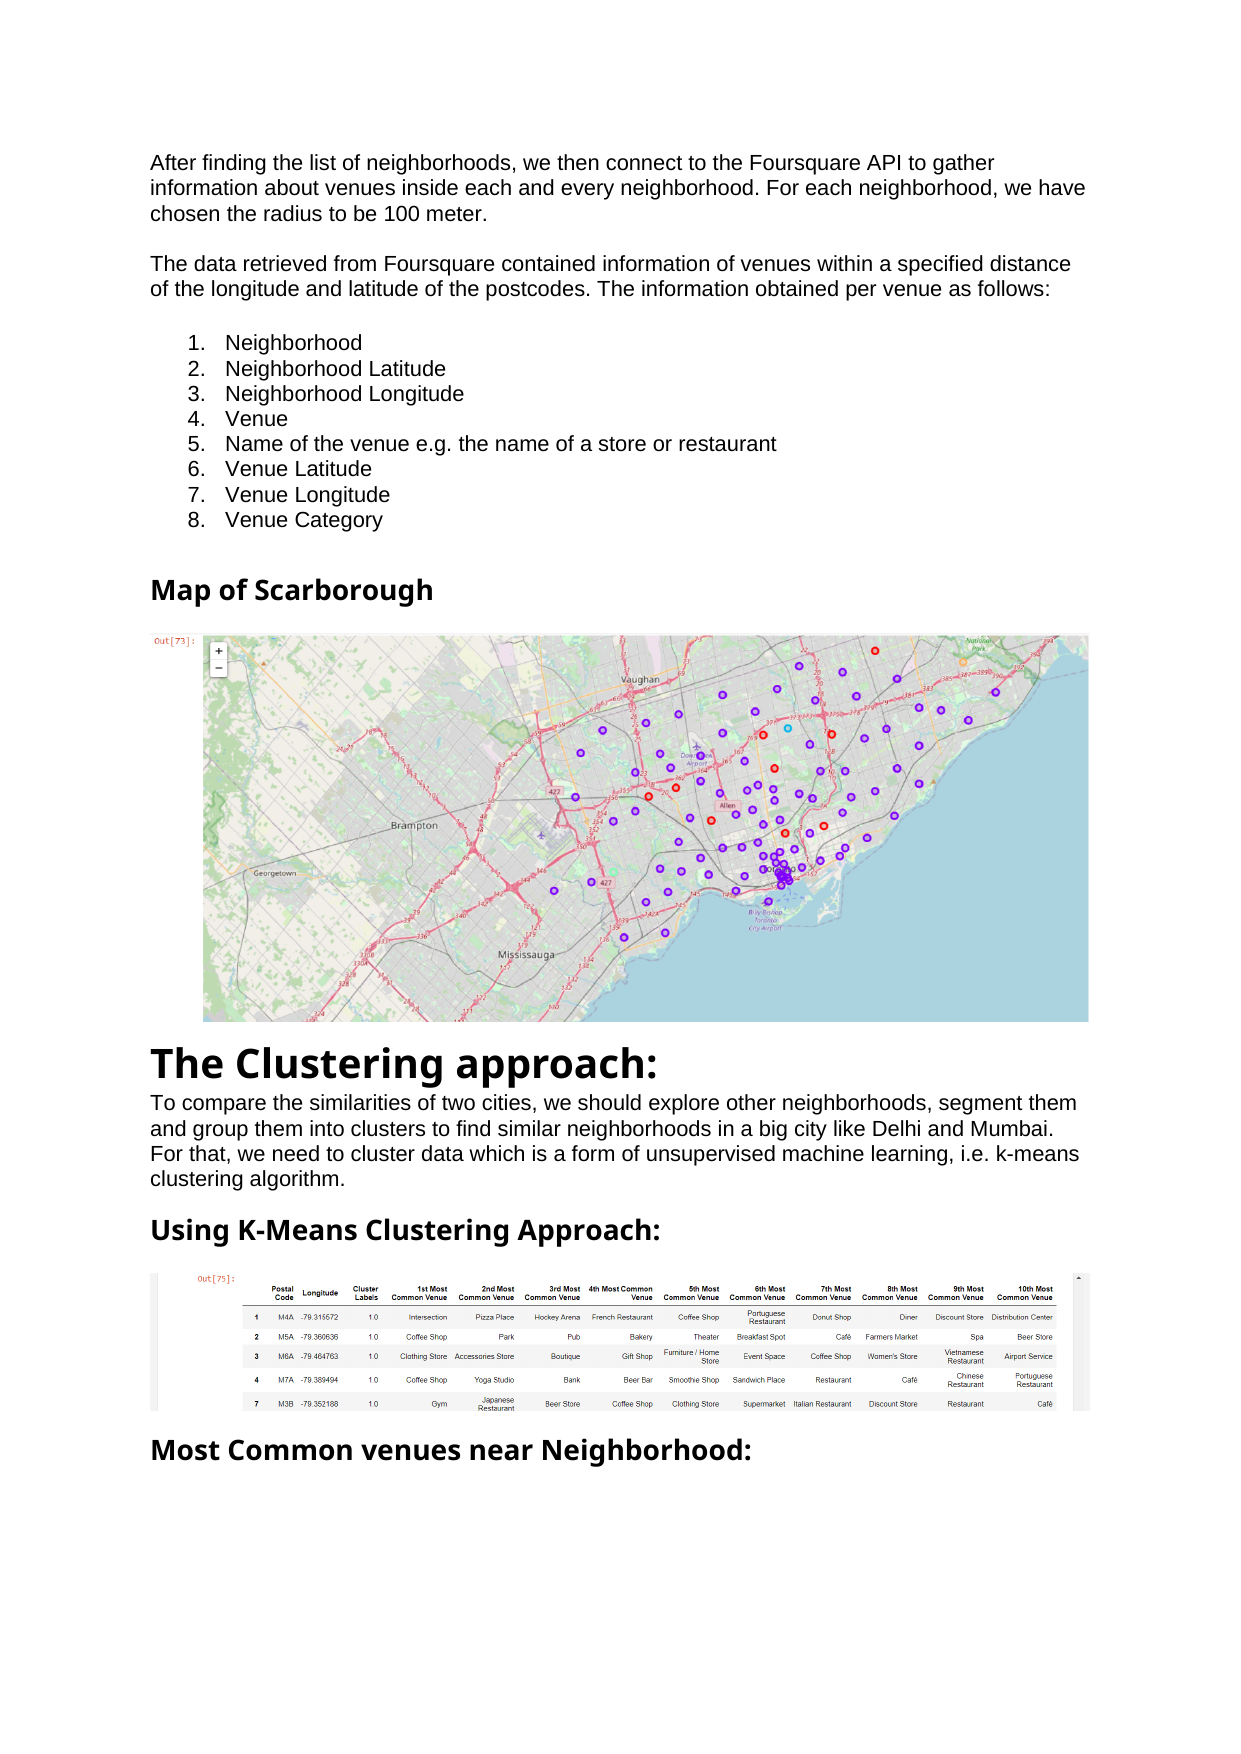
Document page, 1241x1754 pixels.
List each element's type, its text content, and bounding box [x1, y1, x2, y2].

list Name of the venue e.g. the name of a store or restaurant [187, 431, 1090, 456]
list Neighborhood [187, 330, 1090, 355]
text Using K-Means Clustering Approach: [150, 1210, 1090, 1249]
text Most Common venues near Neighborhood: [150, 1430, 1090, 1468]
picture [150, 1273, 1091, 1411]
list Neighborhood Longitude [187, 381, 1090, 406]
picture [150, 633, 1091, 1022]
list Venue Longitude [187, 481, 1090, 507]
text After finding the list of neighborhoods, we then connect to the Foursquare API to gather information about venues inside each and every neighborhood. For each neighborhood, we have chosen the radius to be 100 meter. [150, 150, 1090, 226]
list Neighborhood Latitude [187, 355, 1090, 381]
text Map of Scarborough [150, 571, 1090, 609]
list Venue Latitude [187, 456, 1090, 481]
text To compare the similarities of two cities, we should explore other neighborhoods, segment them and group them into clusters to find similar neighborhoods in a big city like Delhi and Mumbai. For that, we need to cluster data which is a form of unsupervised machine learning, i.e. k-means clustering algorithm. [150, 1090, 1090, 1191]
text The data retrieved from Foursquare contained information of venues within a specified distance of the longitude and latitude of the postcodes. The information obtained per venue as follows: [150, 251, 1090, 301]
text The Clustering approach: [150, 1035, 1090, 1090]
list Venue [187, 406, 1090, 431]
list Venue Category [187, 507, 1090, 532]
